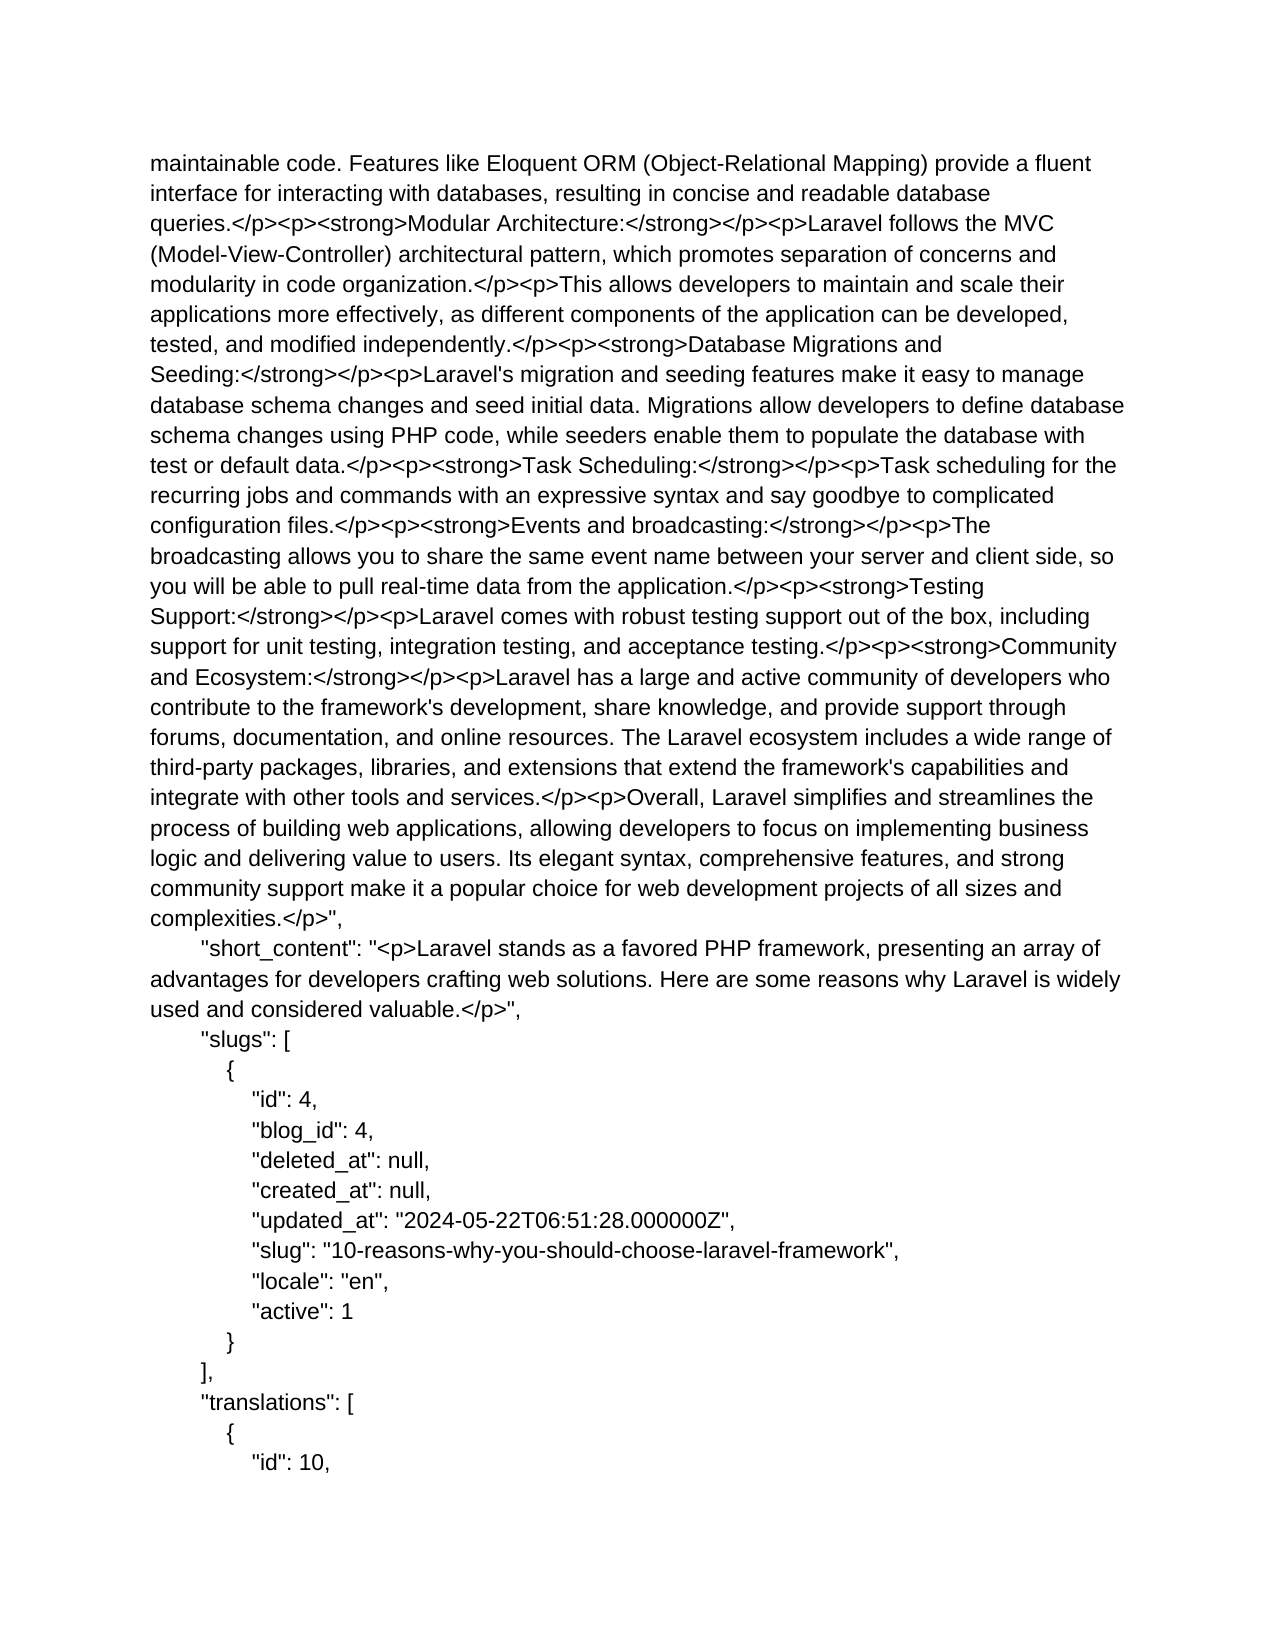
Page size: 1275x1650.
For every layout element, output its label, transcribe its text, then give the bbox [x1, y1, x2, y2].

text "id": 4, [150, 1086, 1125, 1113]
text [150, 1207, 1125, 1234]
text "active": 1 [150, 1298, 1125, 1324]
text "short_content": "<p>Laravel stands as a favored PHP framework, presenting an array of advantages for developers crafting web solutions. Here are some reasons why Laravel is widely used and considered valuable.</p>", [150, 935, 1125, 1022]
text "slugs": [ [150, 1026, 1125, 1052]
text "slug": "10-reasons-why-you-should-choose-laravel-framework", [150, 1237, 1125, 1264]
text "deleted_at": null, [150, 1147, 1125, 1173]
text "created_at": null, [150, 1177, 1125, 1203]
text "locale": "en", [150, 1268, 1125, 1294]
text } [150, 1328, 1125, 1354]
text { [150, 1419, 1125, 1445]
text "blog_id": 4, [150, 1117, 1125, 1143]
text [150, 150, 1125, 932]
text "translations": [ [150, 1388, 1125, 1415]
text { [150, 1056, 1125, 1083]
text ], [150, 1358, 1125, 1385]
text "id": 10, [150, 1449, 1125, 1475]
